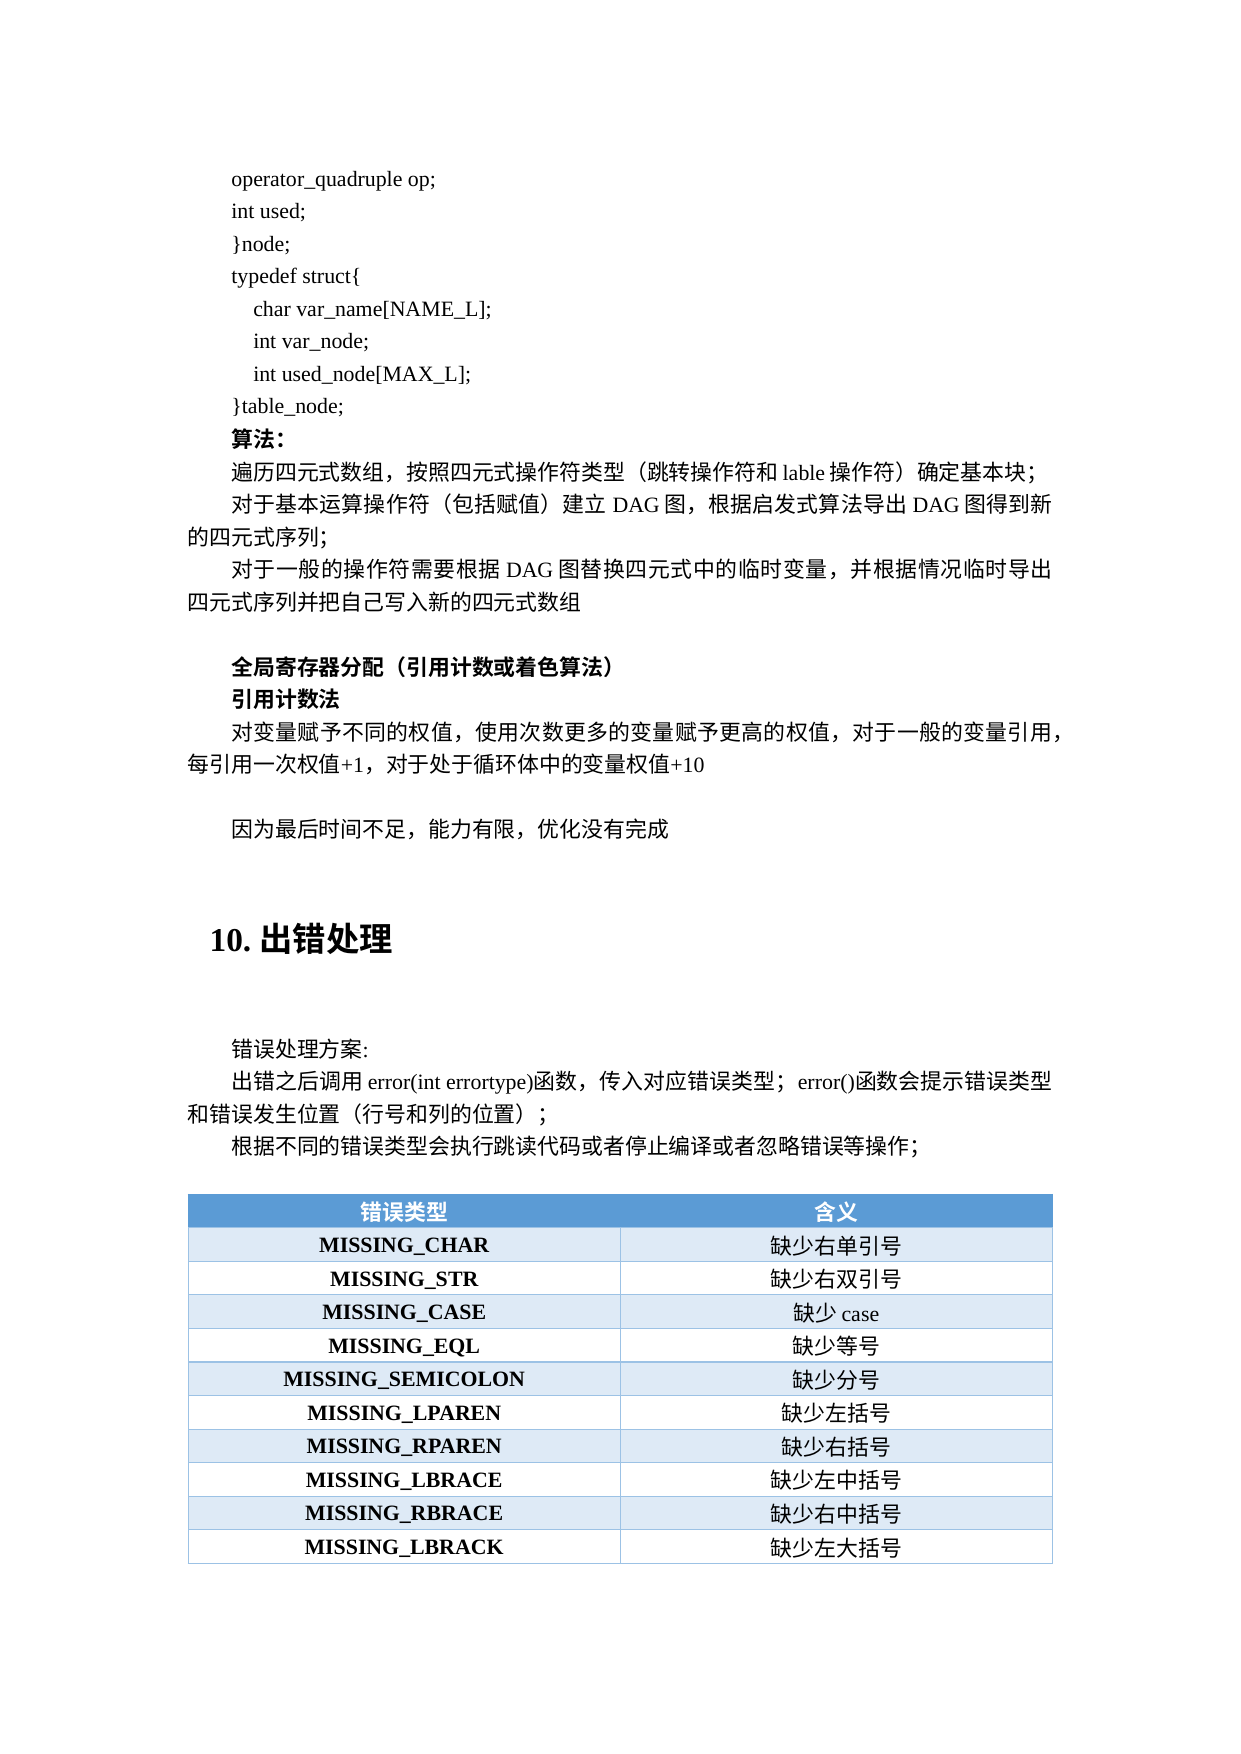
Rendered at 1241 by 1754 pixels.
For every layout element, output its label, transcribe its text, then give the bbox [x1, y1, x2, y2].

text 对于一般的操作符需要根据DAG图替换四元式中的临时变量，并根据情况临时导出四元式序列并把自己写入新的四元式数组 [187, 552, 1053, 617]
text 对于基本运算操作符（包括赋值）建立DAG图，根据启发式算法导出DAG图得到新的四元式序列； [187, 487, 1053, 552]
table_cell MISSING_STR [189, 1262, 620, 1294]
table_cell MISSING_SEMICOLON [190, 1364, 619, 1394]
table_cell MISSING_CHAR [189, 1228, 620, 1261]
table_cell 缺少左括号 [621, 1396, 1052, 1428]
table_cell 缺少左大括号 [621, 1530, 1052, 1563]
text 根据不同的错误类型会执行跳读代码或者停止编译或者忽略错误等操作； [187, 1129, 1053, 1161]
text int var_node; [187, 324, 1053, 357]
table_cell 缺少分号 [621, 1363, 1052, 1395]
text 对变量赋予不同的权值，使用次数更多的变量赋予更高的权值，对于一般的变量引用，每引用一次权值+1，对于处于循环体中的变量权值+10 [187, 714, 1053, 779]
text int used; [187, 194, 1053, 227]
subtitle 10. 出错处理 [209, 904, 1053, 969]
table_cell 缺少右括号 [621, 1430, 1052, 1462]
table_cell 缺少左中括号 [621, 1463, 1052, 1496]
table_cell MISSING_CASE [189, 1295, 620, 1328]
table_cell MISSING_LPAREN [189, 1396, 620, 1428]
text 算法： [187, 422, 1053, 454]
text 全局寄存器分配（引用计数或着色算法） [187, 649, 1053, 682]
table_cell 缺少右单引号 [621, 1228, 1052, 1261]
text 错误处理方案: [187, 1031, 1053, 1064]
text 出错之后调用error(int errortype)函数，传入对应错误类型；error()函数会提示错误类型和错误发生位置（行号和列的位置）； [187, 1064, 1053, 1129]
table_cell MISSING_EQL [189, 1329, 620, 1361]
text 遍历四元式数组，按照四元式操作符类型（跳转操作符和lable操作符）确定基本块； [187, 454, 1053, 487]
table_cell MISSING_LBRACK [189, 1530, 620, 1563]
table_cell MISSING_LBRACE [189, 1463, 620, 1496]
table_cell MISSING_RBRACE [189, 1497, 620, 1529]
table_cell 缺少右中括号 [621, 1497, 1052, 1529]
text }node; [187, 227, 1053, 259]
text 因为最后时间不足，能力有限，优化没有完成 [187, 812, 1053, 844]
table_header 含义 [621, 1195, 1052, 1227]
table_cell 缺少case [621, 1295, 1052, 1328]
text }table_node; [187, 389, 1053, 422]
table_cell 缺少等号 [621, 1329, 1052, 1361]
text char var_name[NAME_L]; [187, 292, 1053, 324]
table_header 错误类型 [189, 1195, 620, 1227]
text 引用计数法 [187, 682, 1053, 714]
text typedef struct{ [187, 259, 1053, 292]
table_cell 缺少右双引号 [621, 1262, 1052, 1294]
text int used_node[MAX_L]; [187, 357, 1053, 389]
text operator_quadruple op; [187, 162, 1053, 194]
table_cell MISSING_RPAREN [189, 1430, 620, 1462]
